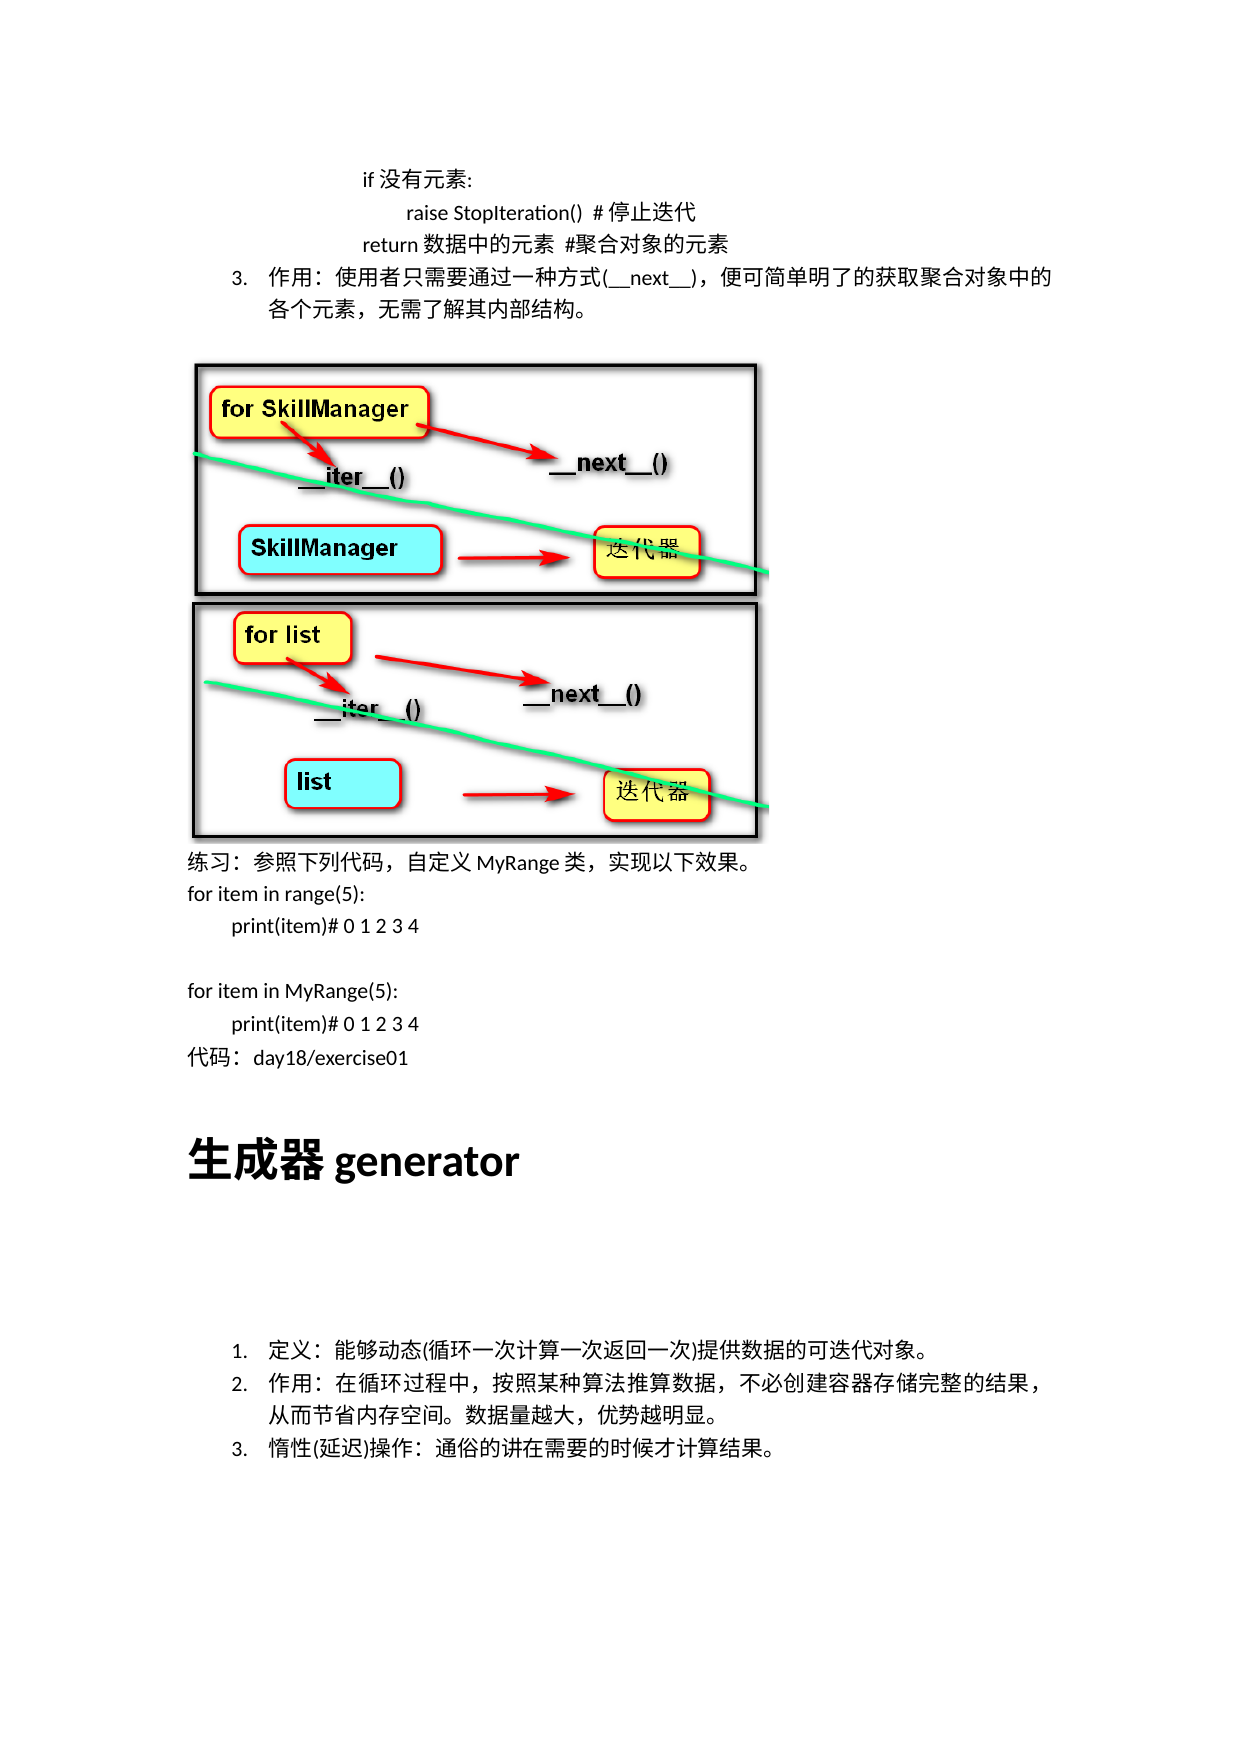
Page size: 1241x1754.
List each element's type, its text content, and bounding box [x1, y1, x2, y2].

text for item in range(5): [187, 877, 1053, 909]
list 作用：在循环过程中，按照某种算法推算数据，不必创建容器存储完整的结果，从而节省内存空间。数据量越大，优势越明显。 [231, 1365, 1053, 1430]
text print(item)# 0 1 2 3 4 [187, 1007, 1053, 1039]
text 代码：day18/exercise01 [187, 1039, 1053, 1072]
list 作用：使用者只需要通过一种方式(__next__)，便可简单明了的获取聚合对象中的各个元素，无需了解其内部结构。 [231, 259, 1053, 324]
list 定义：能够动态(循环一次计算一次返回一次)提供数据的可迭代对象。 [231, 1333, 1053, 1365]
list 惰性(延迟)操作：通俗的讲在需要的时候才计算结果。 [231, 1430, 1053, 1463]
list return 数据中的元素 #聚合对象的元素 [269, 227, 1053, 259]
list raise StopIteration() # 停止迭代 [269, 194, 1053, 227]
subtitle 生成器generator [187, 1107, 1053, 1205]
picture [187, 357, 770, 844]
text for item in MyRange(5): [187, 974, 1053, 1007]
text 练习：参照下列代码，自定义MyRange类，实现以下效果。 [187, 844, 1053, 877]
text print(item)# 0 1 2 3 4 [187, 909, 1053, 942]
list if 没有元素: [269, 162, 1053, 194]
